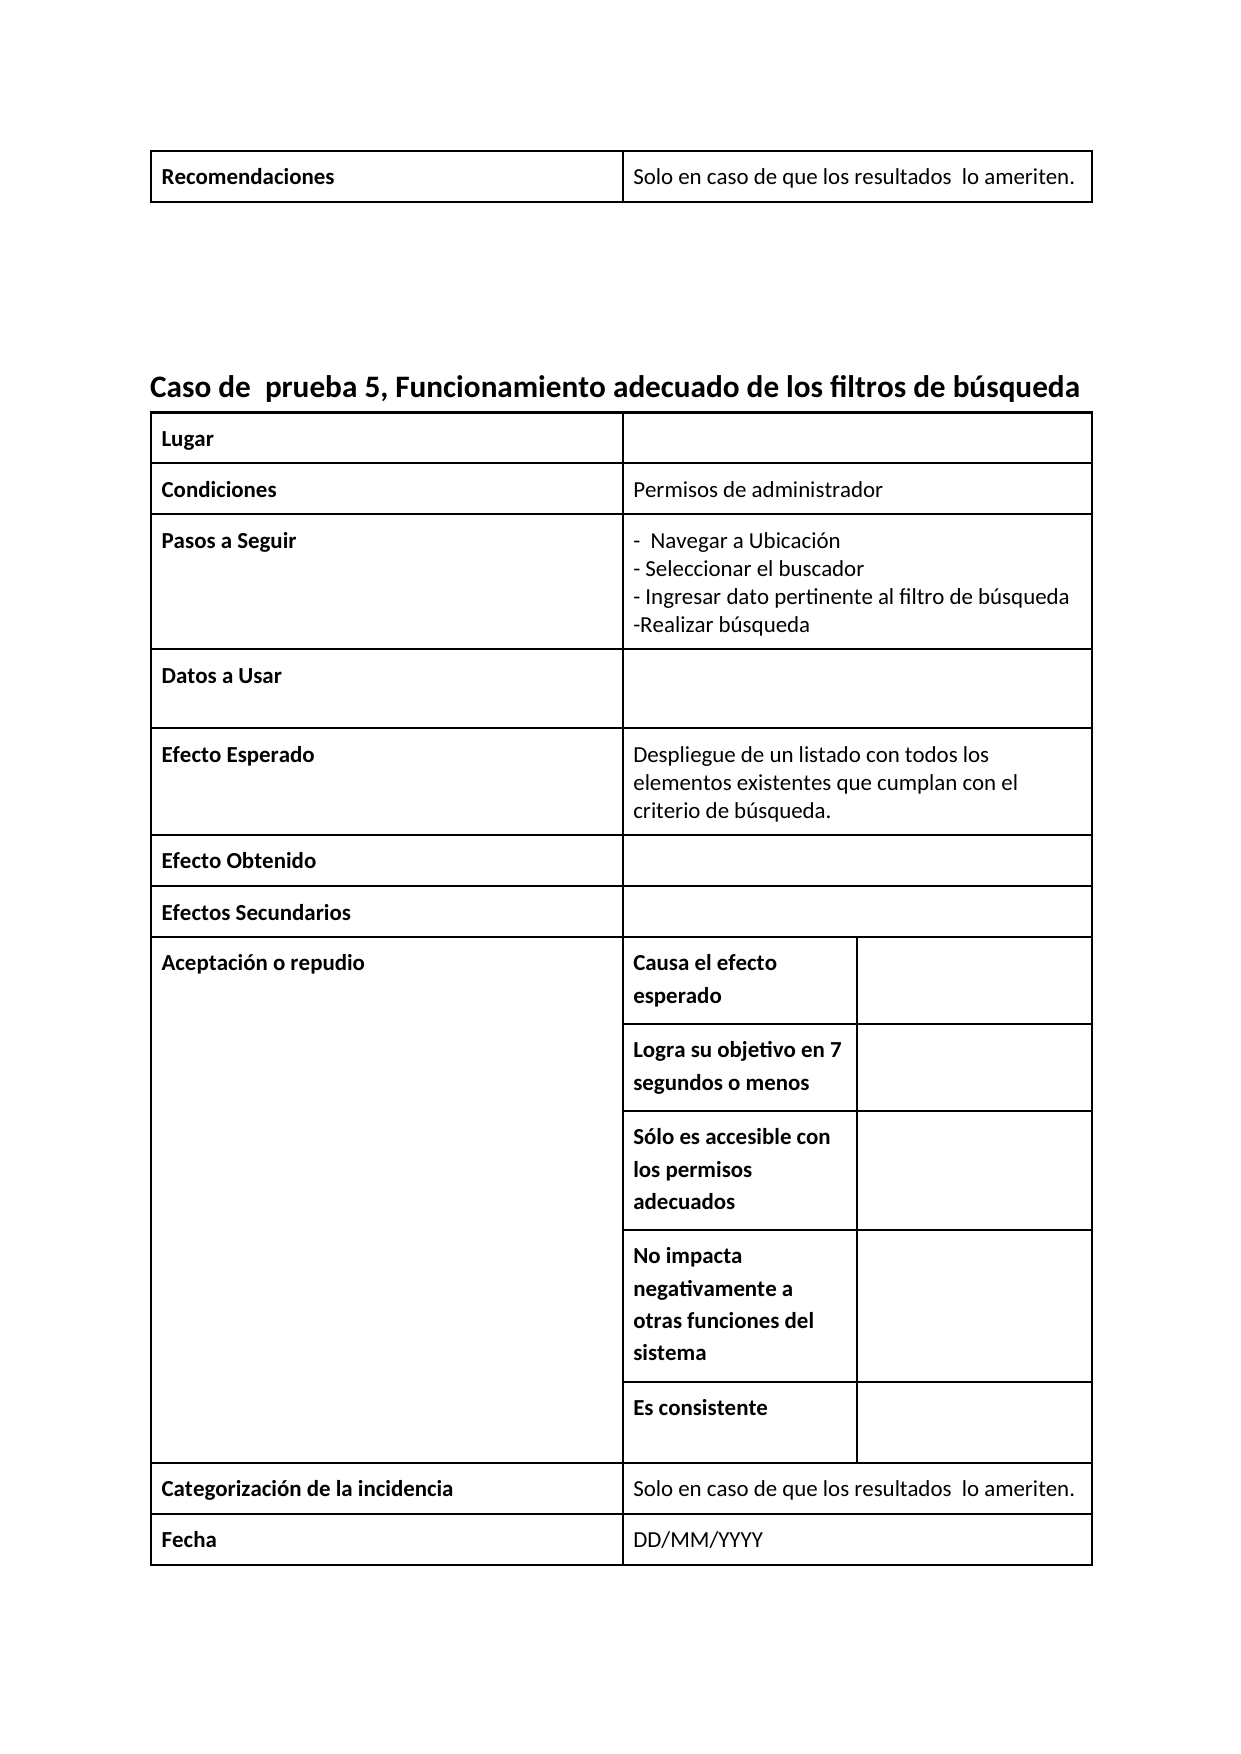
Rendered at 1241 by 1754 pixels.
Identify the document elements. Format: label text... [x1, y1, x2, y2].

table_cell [624, 1464, 1091, 1513]
table_cell Recomendaciones [152, 152, 622, 201]
text Caso de prueba 5, Funcionamiento adecuado de los filtros de búsqueda [150, 368, 1090, 406]
table_cell - Navegar a Ubicación - Seleccionar el buscador - Ingresar dato pertinente al filtro de búsqueda -Realizar búsqueda [624, 515, 1091, 648]
table_header [624, 414, 1091, 462]
table_cell Efecto Obtenido [152, 836, 622, 885]
table_cell Es consistente [624, 1383, 856, 1462]
table_cell [858, 938, 1091, 1023]
table_cell Pasos a Seguir [152, 515, 622, 648]
table_cell Categorización de la incidencia [152, 1464, 622, 1513]
table_cell Despliegue de un listado con todos los elementos existentes que cumplan con el criterio de búsqueda. [624, 729, 1091, 834]
table_cell [858, 1112, 1091, 1229]
table_cell [858, 1383, 1091, 1462]
table_cell Datos a Usar [152, 650, 622, 727]
table_cell [624, 650, 1091, 727]
table_cell [624, 836, 1091, 885]
table_cell Fecha [152, 1515, 622, 1564]
table_cell Permisos de administrador [624, 464, 1091, 513]
table_header Lugar [152, 414, 622, 462]
table_cell [858, 1231, 1091, 1381]
table_cell No impacta negativamente a otras funciones del sistema [624, 1231, 856, 1381]
table_cell Causa el efecto esperado [624, 938, 856, 1023]
table_cell Condiciones [152, 464, 622, 513]
table_cell Efectos Secundarios [152, 887, 622, 936]
table_cell Logra su objetivo en 7 segundos o menos [624, 1025, 856, 1110]
table_cell DD/MM/YYYY [624, 1515, 1091, 1564]
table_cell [624, 152, 1091, 201]
table_cell [858, 1025, 1091, 1110]
table_cell Sólo es accesible con los permisos adecuados [624, 1112, 856, 1229]
table_cell Efecto Esperado [152, 729, 622, 834]
table_cell Aceptación o repudio [152, 938, 622, 1462]
table_cell [624, 887, 1091, 936]
